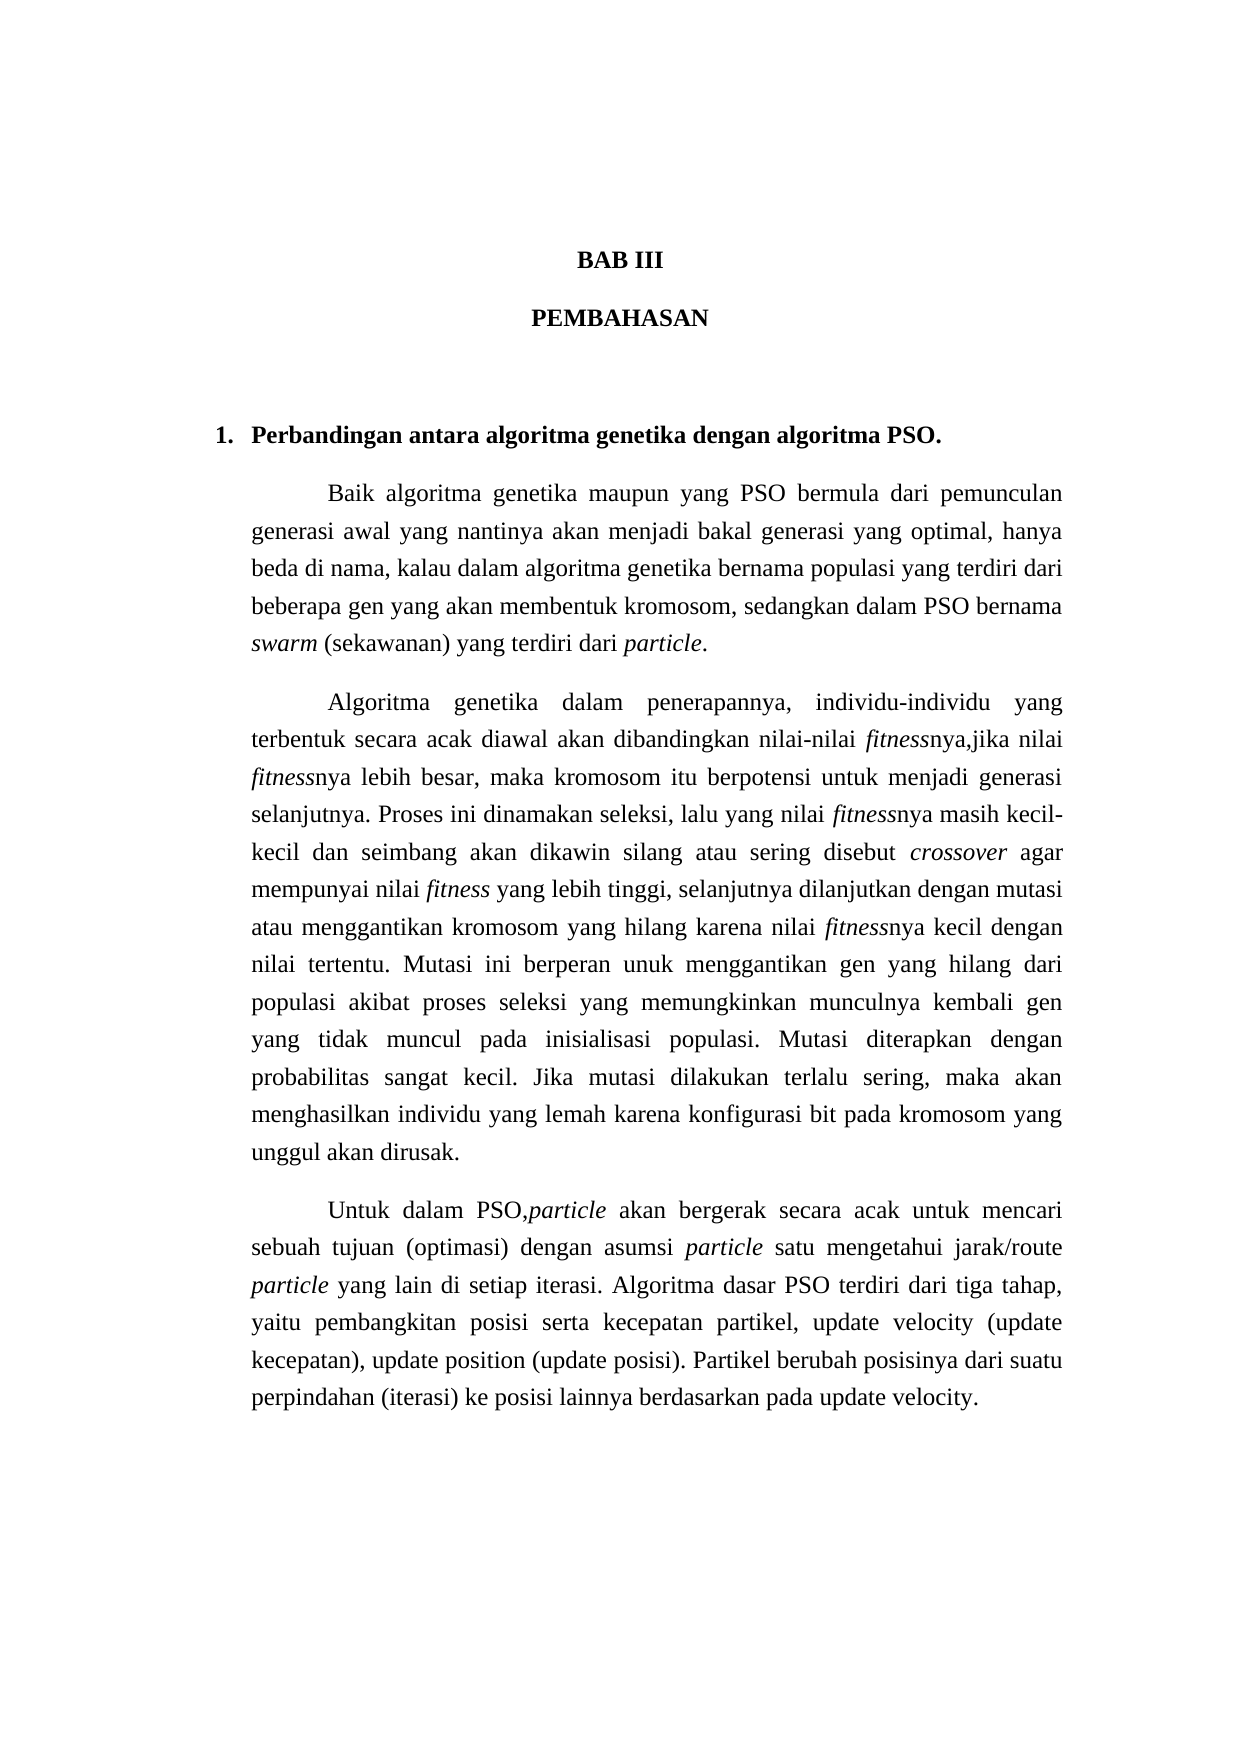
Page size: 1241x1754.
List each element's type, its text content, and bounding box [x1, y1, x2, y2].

text PEMBAHASAN [177, 294, 1063, 332]
text BAB III [177, 236, 1063, 274]
list Baik algoritma genetika maupun yang PSO bermula dari pemunculan generasi awal yang nantinya akan menjadi bakal generasi yang optimal, hanya beda di nama, kalau dalam algoritma genetika bernama populasi yang terdiri dari beberapa gen yang akan membentuk kromosom, sedangkan dalam PSO bernama swarm (sekawanan) yang terdiri dari particle. [251, 469, 1063, 657]
list Untuk dalam PSO,particle akan bergerak secara acak untuk mencari sebuah tujuan (optimasi) dengan asumsi particle satu mengetahui jarak/route particle yang lain di setiap iterasi. Algoritma dasar PSO terdiri dari tiga tahap, yaitu pembangkitan posisi serta kecepatan partikel, update velocity (update kecepatan), update position (update posisi). Partikel berubah posisinya dari suatu perpindahan (iterasi) ke posisi lainnya berdasarkan pada update velocity. [251, 1186, 1063, 1411]
list Algoritma genetika dalam penerapannya, individu-individu yang terbentuk secara acak diawal akan dibandingkan nilai-nilai fitnessnya,jika nilai fitnessnya lebih besar, maka kromosom itu berpotensi untuk menjadi generasi selanjutnya. Proses ini dinamakan seleksi, lalu yang nilai fitnessnya masih kecil-kecil dan seimbang akan dikawin silang atau sering disebut crossover agar mempunyai nilai fitness yang lebih tinggi, selanjutnya dilanjutkan dengan mutasi atau menggantikan kromosom yang hilang karena nilai fitnessnya kecil dengan nilai tertentu. Mutasi ini berperan unuk menggantikan gen yang hilang dari populasi akibat proses seleksi yang memungkinkan munculnya kembali gen yang tidak muncul pada inisialisasi populasi. Mutasi diterapkan dengan probabilitas sangat kecil. Jika mutasi dilakukan terlalu sering, maka akan menghasilkan individu yang lemah karena konfigurasi bit pada kromosom yang unggul akan dirusak. [251, 678, 1063, 1165]
list Perbandingan antara algoritma genetika dengan algoritma PSO. [215, 411, 1063, 449]
